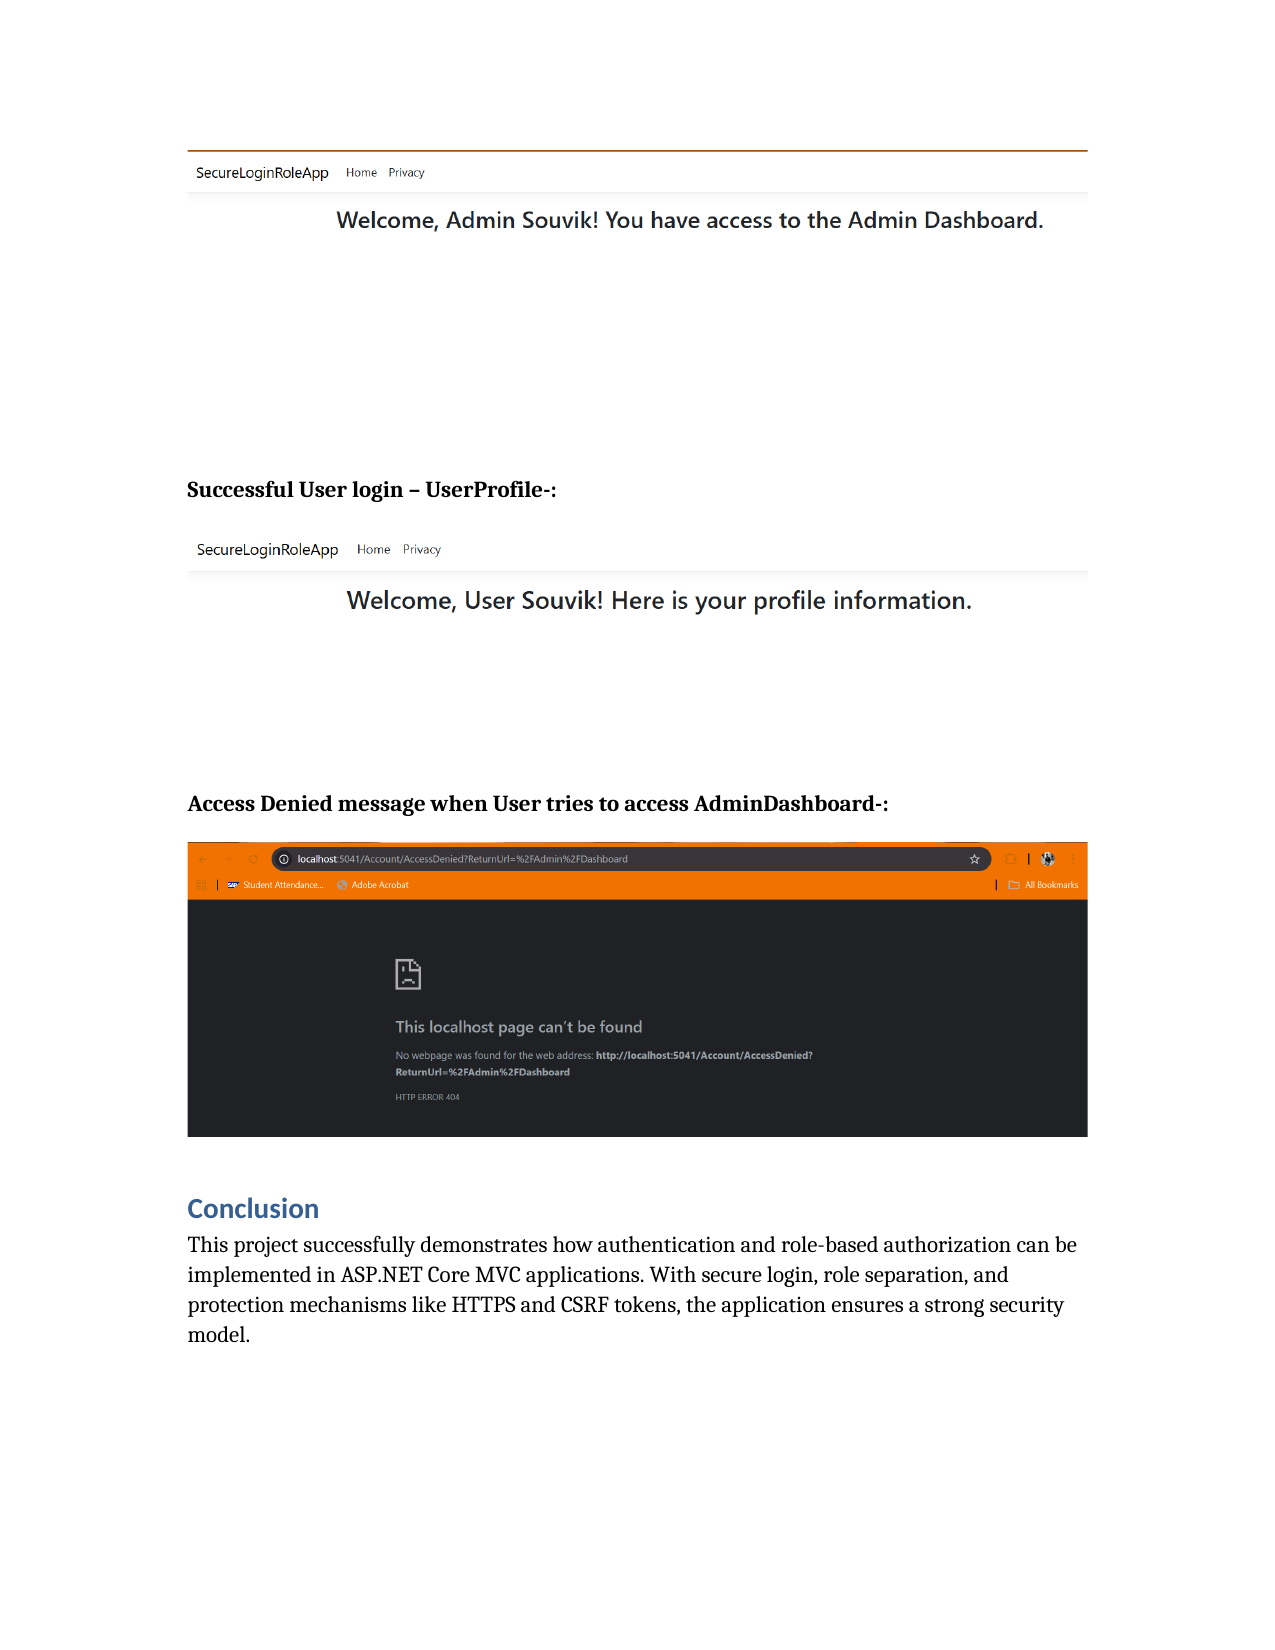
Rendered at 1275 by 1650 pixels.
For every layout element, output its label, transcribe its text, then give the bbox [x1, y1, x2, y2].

subtitle Conclusion [187, 1191, 1087, 1226]
text This project successfully demonstrates how authentication and role-based authorization can be implemented in ASP.NET Core MVC applications. With secure login, role separation, and protection mechanisms like HTTPS and CSRF tokens, the application ensures a strong security model. [187, 1232, 1087, 1348]
picture [187, 527, 1088, 767]
text Access Denied message when User tries to access AdminDashboard-: [187, 791, 1087, 818]
picture [187, 842, 1088, 1137]
text Successful User login – UserProfile-: [187, 477, 1087, 503]
picture [187, 150, 1088, 401]
